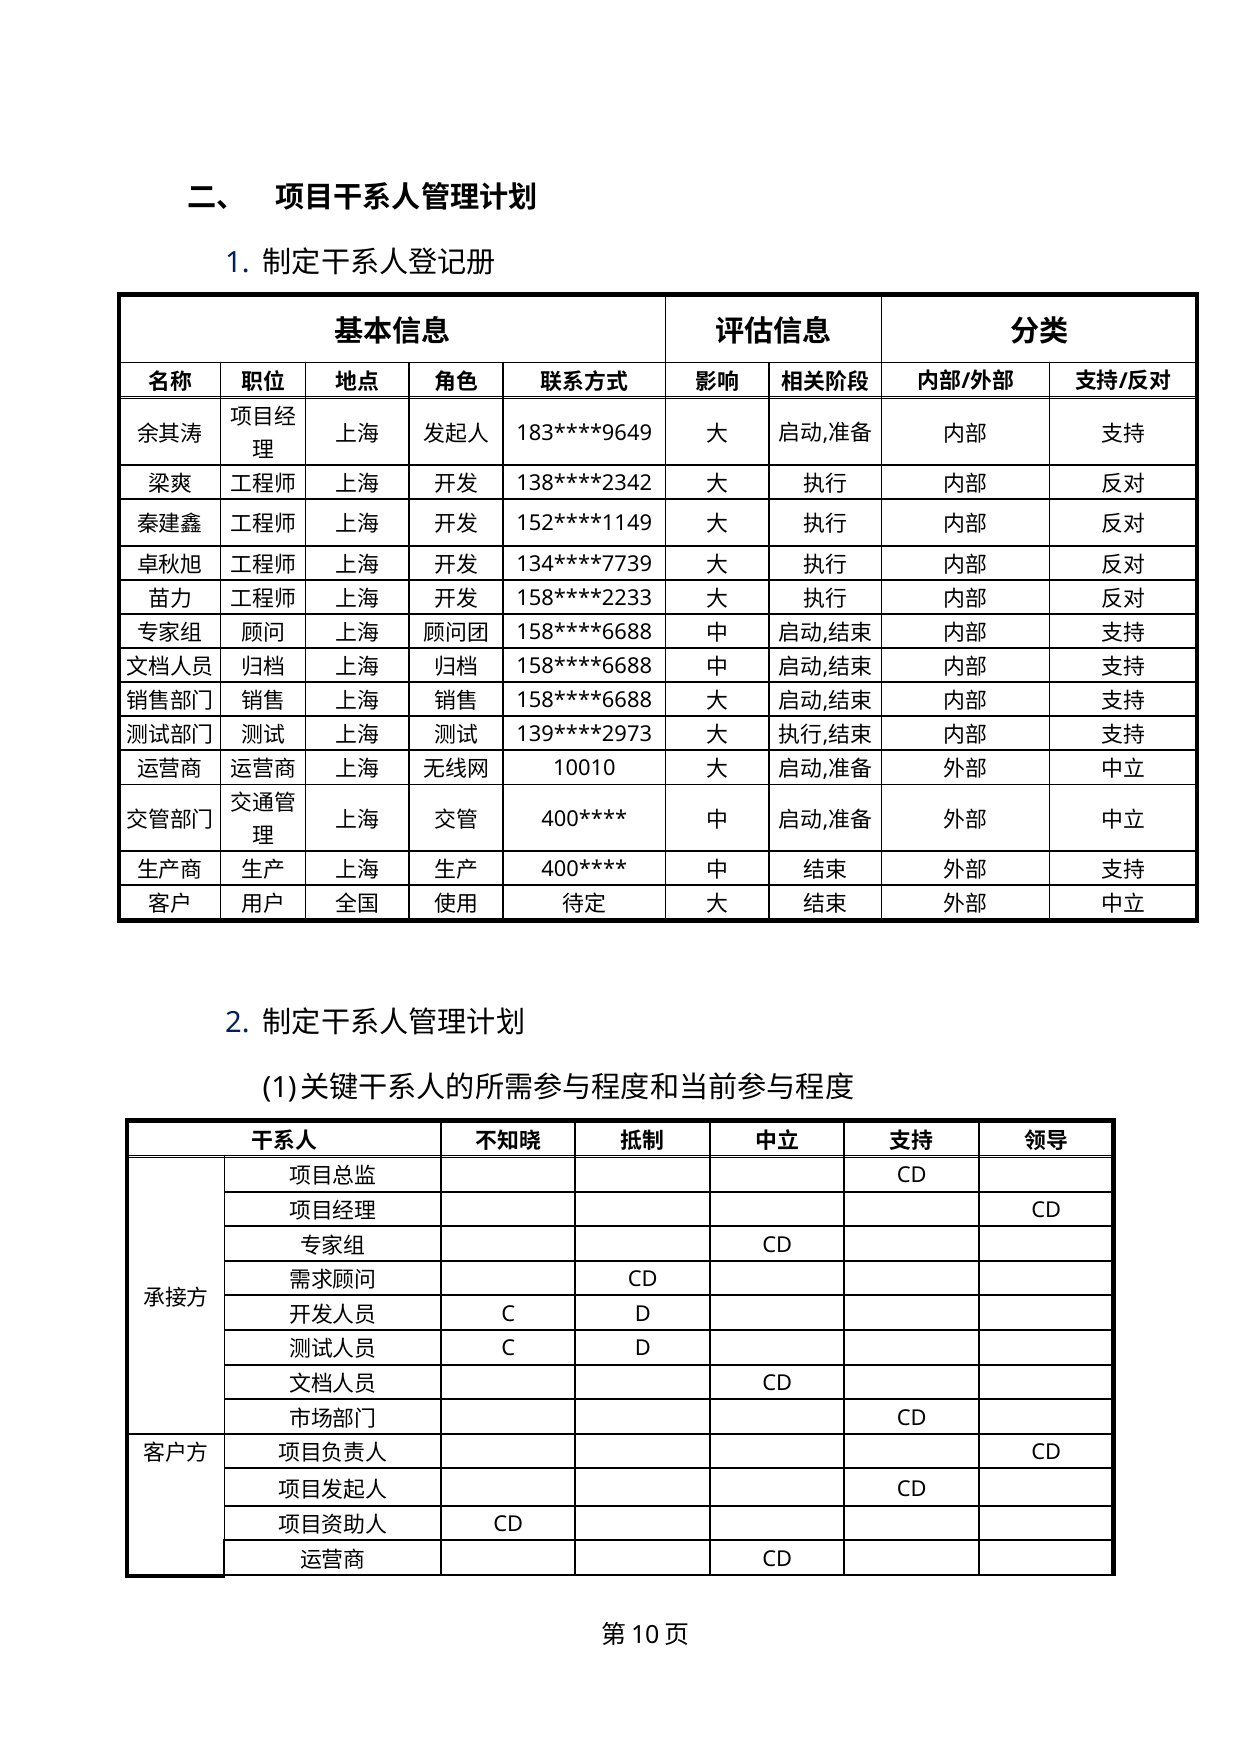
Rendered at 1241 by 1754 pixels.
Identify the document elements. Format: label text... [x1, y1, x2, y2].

table_cell 中立 [1050, 751, 1195, 783]
table_cell 运营商 [225, 1541, 440, 1574]
table_cell 外部 [882, 852, 1049, 884]
table_cell 销售 [221, 683, 305, 715]
table_cell 测试部门 [121, 717, 220, 749]
table_cell CD [980, 1193, 1111, 1225]
table_cell [845, 1227, 978, 1260]
table_cell 400**** [504, 785, 665, 850]
table_cell 生产 [410, 852, 502, 884]
table_cell 需求顾问 [225, 1262, 440, 1294]
table_cell 外部 [882, 751, 1049, 783]
table_cell [845, 1507, 978, 1539]
table_header 抵制 [576, 1123, 709, 1155]
table_cell 运营商 [121, 751, 220, 783]
table_cell 支持 [1050, 852, 1195, 884]
table_cell [845, 1366, 978, 1398]
table_cell 开发 [410, 466, 502, 498]
table_cell 秦建鑫 [121, 500, 220, 545]
table_cell 400**** [504, 852, 665, 884]
table_cell 项目经理 [225, 1193, 440, 1225]
table_cell 测试人员 [225, 1331, 440, 1363]
table_cell 开发 [410, 581, 502, 613]
table_cell [845, 1193, 978, 1225]
table_cell 市场部门 [225, 1400, 440, 1433]
table_header 评估信息 [666, 297, 881, 362]
table_cell 销售 [410, 683, 502, 715]
table_cell 上海 [306, 547, 408, 579]
table_cell [576, 1366, 709, 1398]
table_header 领导 [980, 1123, 1111, 1155]
table_cell 上海 [306, 500, 408, 545]
table_cell [980, 1507, 1111, 1539]
table_cell 内部 [882, 717, 1049, 749]
table_cell 上海 [306, 785, 408, 850]
table_cell 工程师 [221, 500, 305, 545]
table_cell [980, 1400, 1111, 1433]
table_cell 支持/反对 [1050, 363, 1195, 396]
table_cell 交通管理 [221, 785, 305, 850]
table_cell 使用 [410, 886, 502, 918]
table_cell 支持 [1050, 615, 1195, 647]
table_cell 上海 [306, 581, 408, 613]
table_cell [980, 1366, 1111, 1398]
table_cell 大 [666, 466, 768, 498]
table_cell CD [845, 1158, 978, 1191]
table_cell D [576, 1296, 709, 1329]
table_header 不知晓 [442, 1123, 574, 1155]
table_cell [711, 1435, 843, 1467]
table_cell [711, 1400, 843, 1433]
table_cell CD [980, 1435, 1111, 1467]
table_header 中立 [711, 1123, 843, 1155]
table_cell [711, 1296, 843, 1329]
table_cell CD [845, 1469, 978, 1504]
table_cell 客户 [121, 886, 220, 918]
table_cell 承接方 [129, 1158, 224, 1433]
table_cell 内部 [882, 649, 1049, 681]
table_cell C [442, 1331, 574, 1363]
table_cell [442, 1262, 574, 1294]
table_cell 执行 [770, 581, 881, 613]
table_cell [711, 1193, 843, 1225]
table_cell 卓秋旭 [121, 547, 220, 579]
table_cell 执行 [770, 466, 881, 498]
table_cell 交管 [410, 785, 502, 850]
table_cell 启动,准备 [770, 751, 881, 783]
table_cell 反对 [1050, 581, 1195, 613]
list 项目干系人管理计划 [187, 162, 1053, 227]
table_cell 开发 [410, 500, 502, 545]
table_cell 无线网 [410, 751, 502, 783]
table_cell CD [576, 1262, 709, 1294]
table_cell 支持 [1050, 683, 1195, 715]
table_cell 文档人员 [225, 1366, 440, 1398]
table_cell 执行 [770, 547, 881, 579]
table_cell 大 [666, 500, 768, 545]
table_cell 大 [666, 683, 768, 715]
table_cell 支持 [1050, 399, 1195, 464]
table_cell 工程师 [221, 547, 305, 579]
table_cell 发起人 [410, 399, 502, 464]
table_cell [576, 1507, 709, 1539]
table_cell 归档 [221, 649, 305, 681]
table_cell 执行 [770, 500, 881, 545]
table_cell [980, 1158, 1111, 1191]
table_cell 上海 [306, 683, 408, 715]
table_cell 工程师 [221, 581, 305, 613]
list 制定干系人管理计划 [225, 988, 1053, 1053]
table_cell 启动,准备 [770, 785, 881, 850]
table_cell 启动,结束 [770, 615, 881, 647]
table_cell 销售部门 [121, 683, 220, 715]
table_cell 内部 [882, 615, 1049, 647]
table_cell 开发人员 [225, 1296, 440, 1329]
table_cell 中 [666, 785, 768, 850]
table_cell 10010 [504, 751, 665, 783]
table_cell [845, 1296, 978, 1329]
table_cell 项目发起人 [225, 1469, 440, 1504]
table_cell 内部 [882, 547, 1049, 579]
table_cell 支持 [1050, 649, 1195, 681]
table_cell 职位 [221, 363, 305, 396]
table_cell 反对 [1050, 466, 1195, 498]
table_cell [442, 1435, 574, 1467]
table_cell [711, 1158, 843, 1191]
table_cell 支持 [1050, 717, 1195, 749]
table_cell 183****9649 [504, 399, 665, 464]
table_cell 执行,结束 [770, 717, 881, 749]
table_cell 158****6688 [504, 683, 665, 715]
table_cell 结束 [770, 852, 881, 884]
table_cell [711, 1331, 843, 1363]
table_cell [576, 1158, 709, 1191]
table_cell 生产商 [121, 852, 220, 884]
table_cell 上海 [306, 399, 408, 464]
table_cell 外部 [882, 785, 1049, 850]
table_cell 大 [666, 717, 768, 749]
table_cell [845, 1541, 978, 1574]
table_cell 中立 [1050, 886, 1195, 918]
table_header 分类 [882, 297, 1195, 362]
list 制定干系人登记册 [225, 227, 1053, 292]
table_cell 上海 [306, 852, 408, 884]
table_cell 梁爽 [121, 466, 220, 498]
table_cell 反对 [1050, 547, 1195, 579]
table_cell 大 [666, 581, 768, 613]
table_cell 项目总监 [225, 1158, 440, 1191]
table_cell 中立 [1050, 785, 1195, 850]
table_cell CD [711, 1366, 843, 1398]
table_cell 138****2342 [504, 466, 665, 498]
table_cell 用户 [221, 886, 305, 918]
table_cell 上海 [306, 649, 408, 681]
table_cell 中 [666, 615, 768, 647]
table_cell [576, 1541, 709, 1574]
table_cell 反对 [1050, 500, 1195, 545]
table_cell 待定 [504, 886, 665, 918]
table_cell 联系方式 [504, 363, 665, 396]
table_cell 158****2233 [504, 581, 665, 613]
table_cell 内部 [882, 500, 1049, 545]
table_cell CD [711, 1227, 843, 1260]
table_cell 上海 [306, 466, 408, 498]
list 关键干系人的所需参与程度和当前参与程度 [262, 1053, 1053, 1118]
table_cell [845, 1435, 978, 1467]
table_cell [576, 1469, 709, 1504]
table_cell 中 [666, 852, 768, 884]
table_cell 启动,结束 [770, 683, 881, 715]
table_cell 项目负责人 [225, 1435, 440, 1467]
table_cell [442, 1469, 574, 1504]
table_cell [980, 1262, 1111, 1294]
table_cell 工程师 [221, 466, 305, 498]
table_cell 158****6688 [504, 649, 665, 681]
table_cell [576, 1435, 709, 1467]
table_cell 客户方 [129, 1435, 224, 1574]
table_cell [442, 1541, 574, 1574]
table_header 干系人 [129, 1123, 440, 1155]
table_cell 开发 [410, 547, 502, 579]
table_cell D [576, 1331, 709, 1363]
table_cell 地点 [306, 363, 408, 396]
table_cell 上海 [306, 615, 408, 647]
table_cell [576, 1193, 709, 1225]
table_cell [711, 1507, 843, 1539]
table_cell [442, 1400, 574, 1433]
table_cell 角色 [410, 363, 502, 396]
table_cell [576, 1227, 709, 1260]
table_cell [980, 1296, 1111, 1329]
table_cell 运营商 [221, 751, 305, 783]
table_cell [711, 1262, 843, 1294]
table_cell [845, 1262, 978, 1294]
table_cell CD [711, 1541, 843, 1574]
table_cell C [442, 1296, 574, 1329]
table_cell 上海 [306, 751, 408, 783]
table_cell CD [442, 1507, 574, 1539]
table_cell 大 [666, 399, 768, 464]
table_cell 相关阶段 [770, 363, 881, 396]
table_cell 上海 [306, 717, 408, 749]
table_cell 名称 [121, 363, 220, 396]
table_cell 项目经理 [221, 399, 305, 464]
table_cell 影响 [666, 363, 768, 396]
table_cell CD [845, 1400, 978, 1433]
table_cell 结束 [770, 886, 881, 918]
table_cell [845, 1331, 978, 1363]
table_cell 大 [666, 751, 768, 783]
table_cell [980, 1541, 1111, 1574]
table_cell [980, 1227, 1111, 1260]
table_cell [442, 1158, 574, 1191]
table_cell [980, 1331, 1111, 1363]
table_cell 全国 [306, 886, 408, 918]
table_cell 专家组 [121, 615, 220, 647]
table_cell 152****1149 [504, 500, 665, 545]
table_cell 余其涛 [121, 399, 220, 464]
table_cell 大 [666, 547, 768, 579]
table_cell [442, 1227, 574, 1260]
table_cell [980, 1469, 1111, 1504]
table_cell 交管部门 [121, 785, 220, 850]
table_cell 专家组 [225, 1227, 440, 1260]
table_cell 生产 [221, 852, 305, 884]
table_cell 顾问 [221, 615, 305, 647]
table_cell 内部/外部 [882, 363, 1049, 396]
table_cell 启动,准备 [770, 399, 881, 464]
table_cell 158****6688 [504, 615, 665, 647]
table_cell 外部 [882, 886, 1049, 918]
table_header 基本信息 [121, 297, 665, 362]
table_cell 归档 [410, 649, 502, 681]
table_cell [442, 1366, 574, 1398]
table_cell 文档人员 [121, 649, 220, 681]
table_cell 中 [666, 649, 768, 681]
table_cell 139****2973 [504, 717, 665, 749]
table_cell 134****7739 [504, 547, 665, 579]
table_cell 大 [666, 886, 768, 918]
table_cell 内部 [882, 466, 1049, 498]
table_cell [711, 1469, 843, 1504]
table_cell 内部 [882, 581, 1049, 613]
table_cell 顾问团 [410, 615, 502, 647]
table_cell 测试 [410, 717, 502, 749]
table_cell 内部 [882, 399, 1049, 464]
table_cell 测试 [221, 717, 305, 749]
table_cell 内部 [882, 683, 1049, 715]
table_cell 项目资助人 [225, 1507, 440, 1539]
table_cell 苗力 [121, 581, 220, 613]
table_cell [576, 1400, 709, 1433]
table_cell [442, 1193, 574, 1225]
table_header 支持 [845, 1123, 978, 1155]
table_cell 启动,结束 [770, 649, 881, 681]
